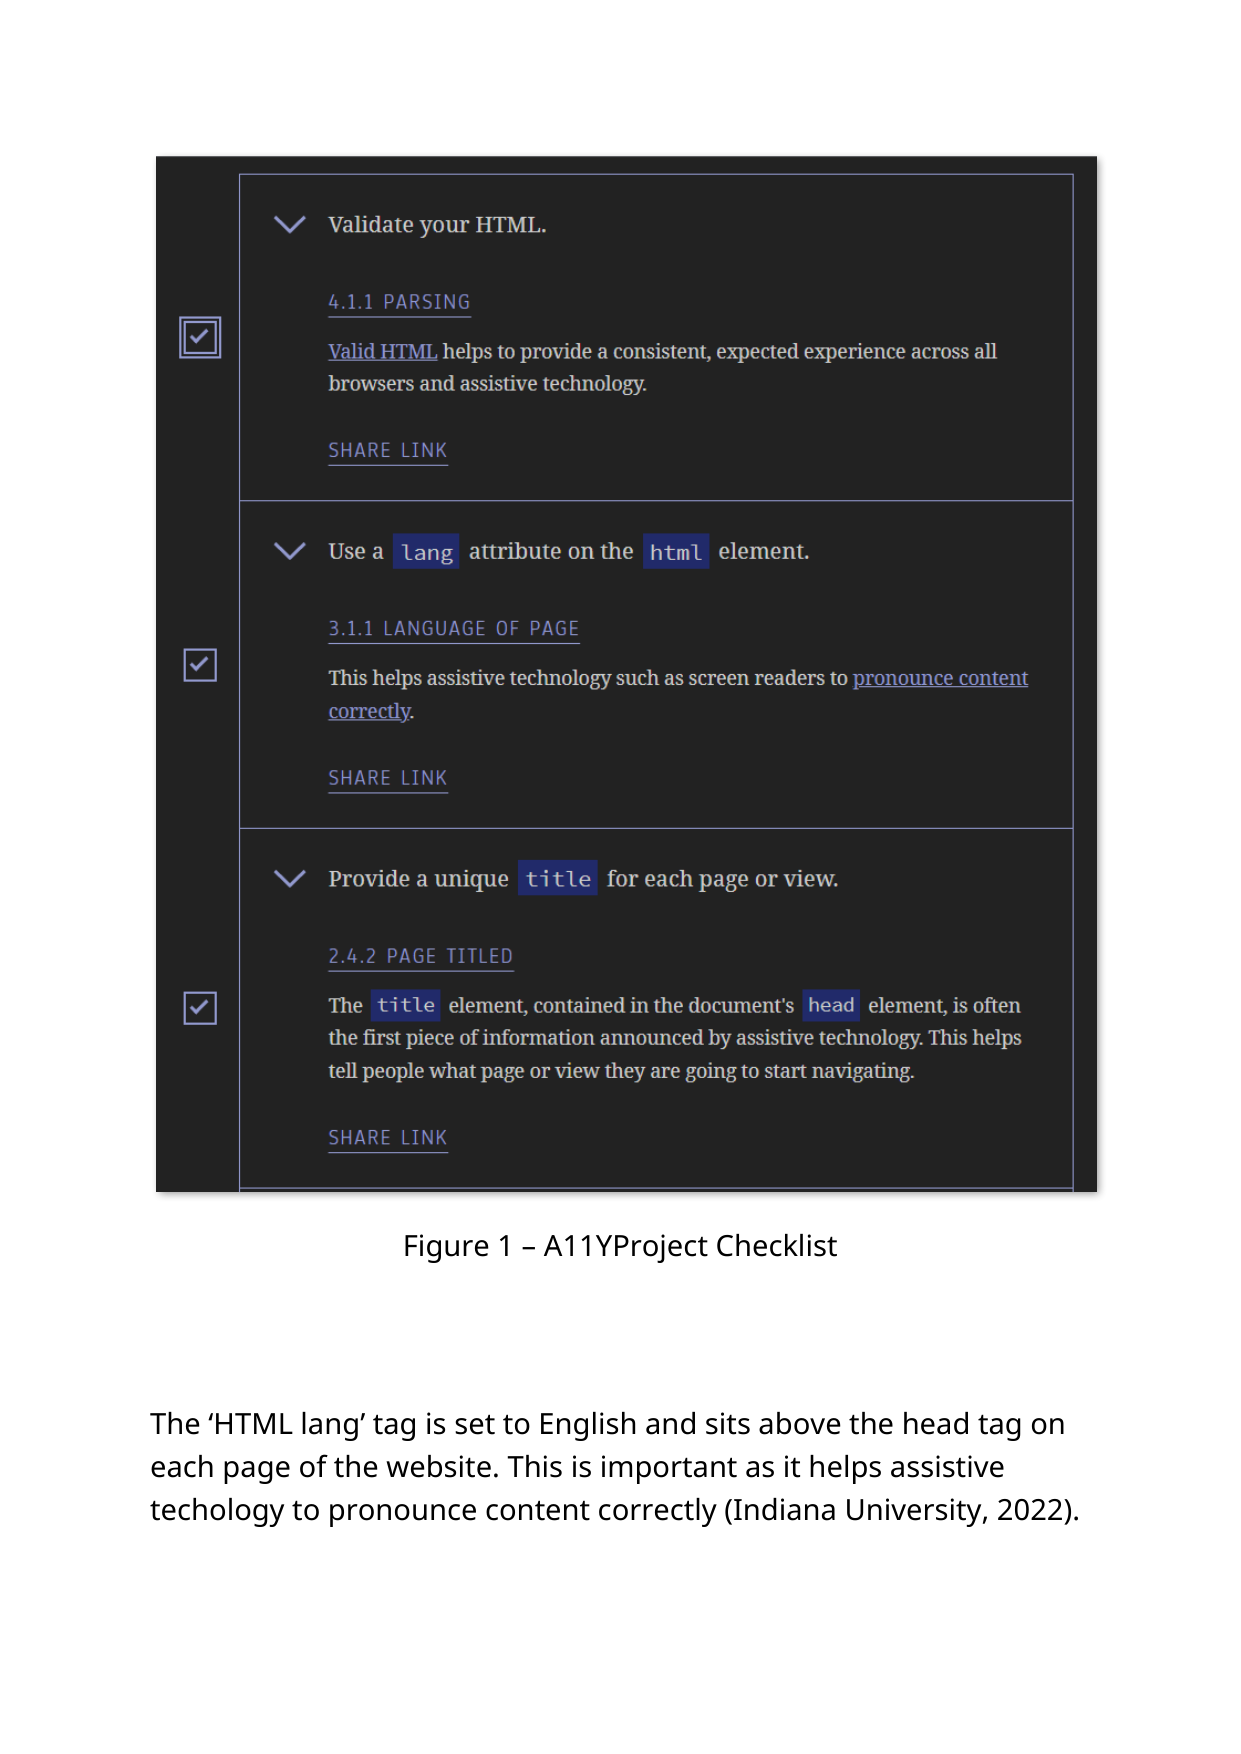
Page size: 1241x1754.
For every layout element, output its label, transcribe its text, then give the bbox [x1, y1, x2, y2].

text Figure 1 – A11YProject Checklist [150, 1225, 1090, 1265]
text The ‘HTML lang’ tag is set to English and sits above the head tag on each page of the website. This is important as it helps assistive techology to pronounce content correctly (Indiana University, 2022). [150, 1404, 1090, 1529]
picture [156, 156, 1097, 1192]
